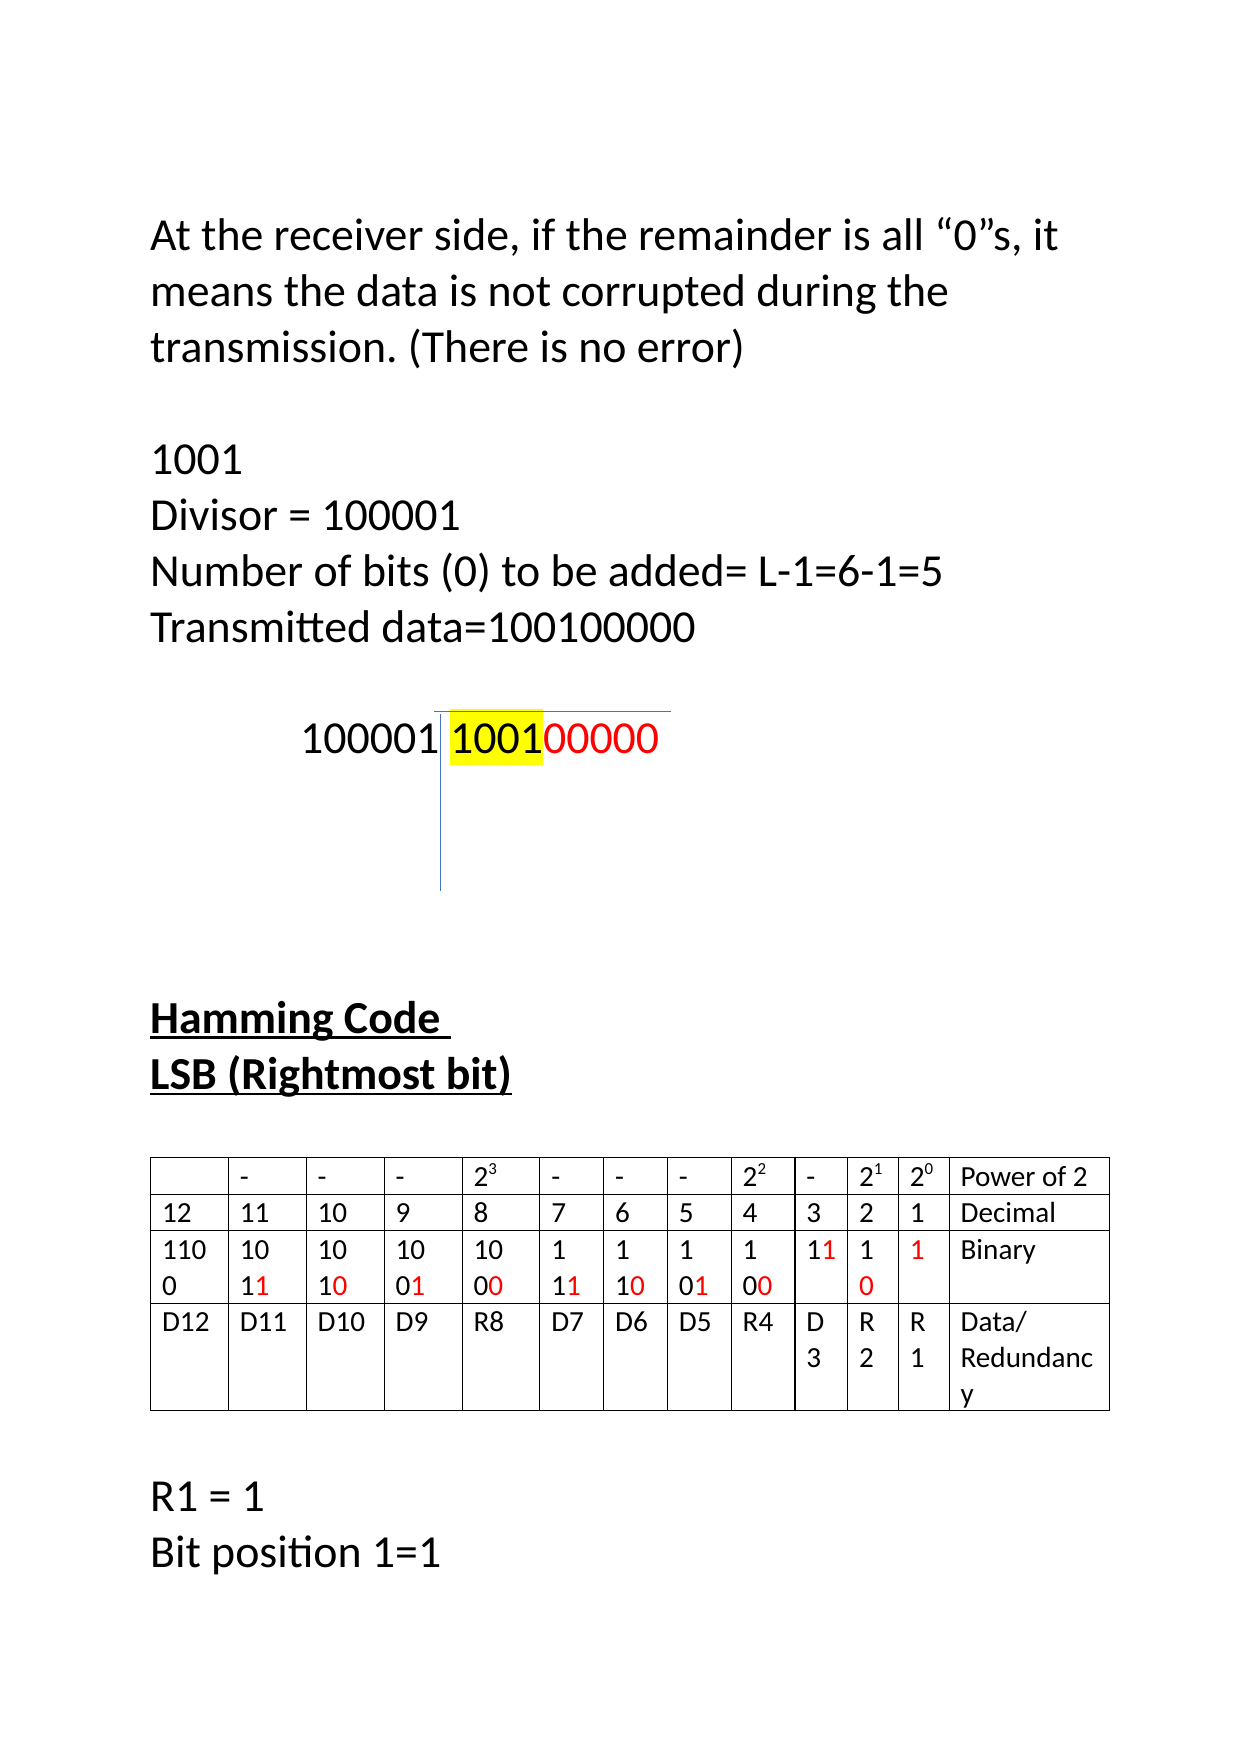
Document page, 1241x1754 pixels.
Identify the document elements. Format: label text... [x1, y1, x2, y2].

table_cell 2 [848, 1195, 898, 1230]
table_cell 110 [604, 1231, 667, 1302]
table_cell D3 [796, 1304, 847, 1410]
table_header - [540, 1158, 603, 1193]
table_cell 6 [604, 1195, 667, 1230]
table_header - [229, 1158, 306, 1193]
table_header - [796, 1158, 847, 1193]
table_cell R8 [463, 1304, 539, 1410]
table_cell 1 [899, 1231, 949, 1302]
table_cell 9 [385, 1195, 462, 1230]
table_cell D7 [540, 1304, 603, 1410]
table_cell 10 [307, 1195, 384, 1230]
text Divisor = 100001 [150, 486, 1090, 542]
table_cell Binary [950, 1231, 1109, 1302]
table_cell 101 [668, 1231, 731, 1302]
table_cell 12 [151, 1195, 228, 1230]
table_cell 1001 [385, 1231, 462, 1302]
table_header - [307, 1158, 384, 1193]
table_cell 1 [899, 1195, 949, 1230]
table_cell 8 [463, 1195, 539, 1230]
table_cell D10 [307, 1304, 384, 1410]
text LSB (Rightmost bit) [150, 1045, 1090, 1101]
text 100001 100100000 [150, 709, 450, 765]
table_cell 1100 [151, 1231, 228, 1302]
table_cell 1011 [229, 1231, 306, 1302]
text At the receiver side, if the remainder is all “0”s, it means the data is not corrupted during the transmission. (There is no error) [150, 206, 1090, 374]
table_cell 10 [848, 1231, 898, 1302]
table_header 23 [463, 1158, 539, 1193]
table_header - [604, 1158, 667, 1193]
table_cell 3 [796, 1195, 847, 1230]
text Transmitted data=100100000 [150, 597, 1090, 653]
table_header 20 [899, 1158, 949, 1193]
table_cell 111 [540, 1231, 603, 1302]
table_header - [668, 1158, 731, 1193]
text Hamming Code [150, 989, 1090, 1045]
table_cell Data/ Redundancy [950, 1304, 1109, 1410]
table_cell 11 [229, 1195, 306, 1230]
table_cell D5 [668, 1304, 731, 1410]
table_header 21 [848, 1158, 898, 1193]
table_cell 7 [540, 1195, 603, 1230]
table_cell 1010 [307, 1231, 384, 1302]
text Number of bits (0) to be added= L-1=6-1=5 [150, 542, 1090, 597]
table_cell 11 [796, 1231, 847, 1302]
text 1001 [150, 430, 1090, 486]
table_header 22 [732, 1158, 794, 1193]
table_cell 1000 [463, 1231, 539, 1302]
text Bit position 1=1 [150, 1523, 1090, 1579]
table_cell 4 [732, 1195, 794, 1230]
table_cell Decimal [950, 1195, 1109, 1230]
table_cell R2 [848, 1304, 898, 1410]
text 100001 100100000 [543, 709, 1090, 765]
table_header [151, 1158, 228, 1193]
text R1 = 1 [150, 1467, 1090, 1523]
table_cell R4 [732, 1304, 794, 1410]
table_cell D11 [229, 1304, 306, 1410]
table_cell D6 [604, 1304, 667, 1410]
table_cell 100 [732, 1231, 794, 1302]
table_cell R1 [899, 1304, 949, 1410]
table_header Power of 2 [950, 1158, 1109, 1193]
table_cell 5 [668, 1195, 731, 1230]
table_cell D9 [385, 1304, 462, 1410]
table_cell D12 [151, 1304, 228, 1410]
table_header - [385, 1158, 462, 1193]
